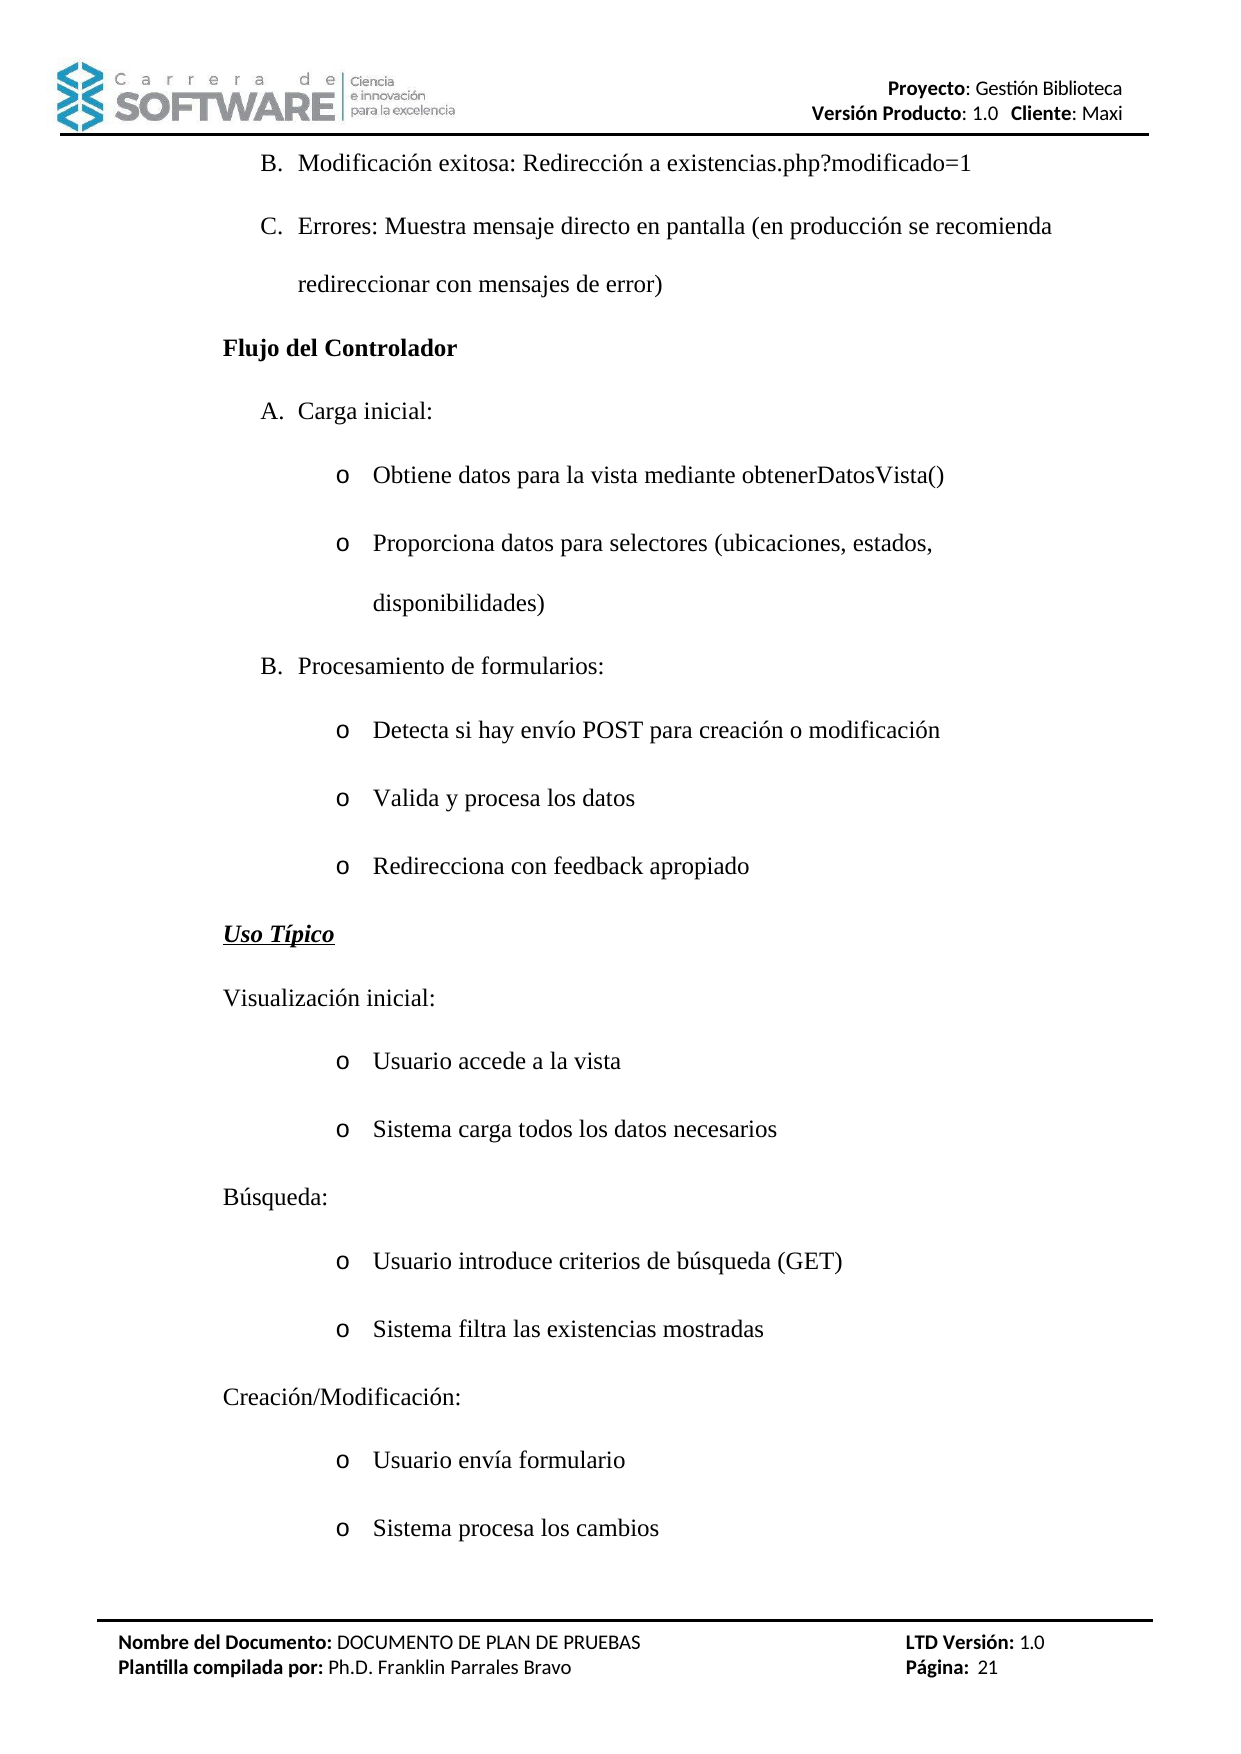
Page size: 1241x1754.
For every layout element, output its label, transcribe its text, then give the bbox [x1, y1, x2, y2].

list Búsqueda: [148, 1182, 1092, 1211]
list Visualización inicial: [148, 983, 1092, 1011]
list Errores: Muestra mensaje directo en pantalla (en producción se recomienda redireccionar con mensajes de error) [260, 211, 1092, 298]
list Usuario envía formulario [335, 1446, 1092, 1476]
list Obtiene datos para la vista mediante obtenerDatosVista() [335, 460, 1092, 491]
list Creación/Modificación: [148, 1382, 1092, 1411]
picture [46, 57, 456, 136]
list Valida y procesa los datos [335, 783, 1092, 814]
list Detecta si hay envío POST para creación o modificación [335, 715, 1092, 746]
list Usuario accede a la vista [335, 1046, 1092, 1077]
list Flujo del Controlador [148, 333, 1092, 361]
list Proporciona datos para selectores (ubicaciones, estados, disponibilidades) [335, 528, 1092, 616]
list Procesamiento de formularios: [260, 651, 1092, 680]
list Redirecciona con feedback apropiado [335, 851, 1092, 882]
list Carga inicial: [260, 396, 1092, 425]
list Modificación exitosa: Redirección a existencias.php?modificado=1 [260, 148, 1092, 176]
list Sistema procesa los cambios [335, 1513, 1092, 1544]
list Usuario introduce criterios de búsqueda (GET) [335, 1246, 1092, 1277]
list Sistema filtra las existencias mostradas [335, 1314, 1092, 1345]
list Sistema carga todos los datos necesarios [335, 1114, 1092, 1145]
list Uso Típico [148, 919, 1092, 948]
